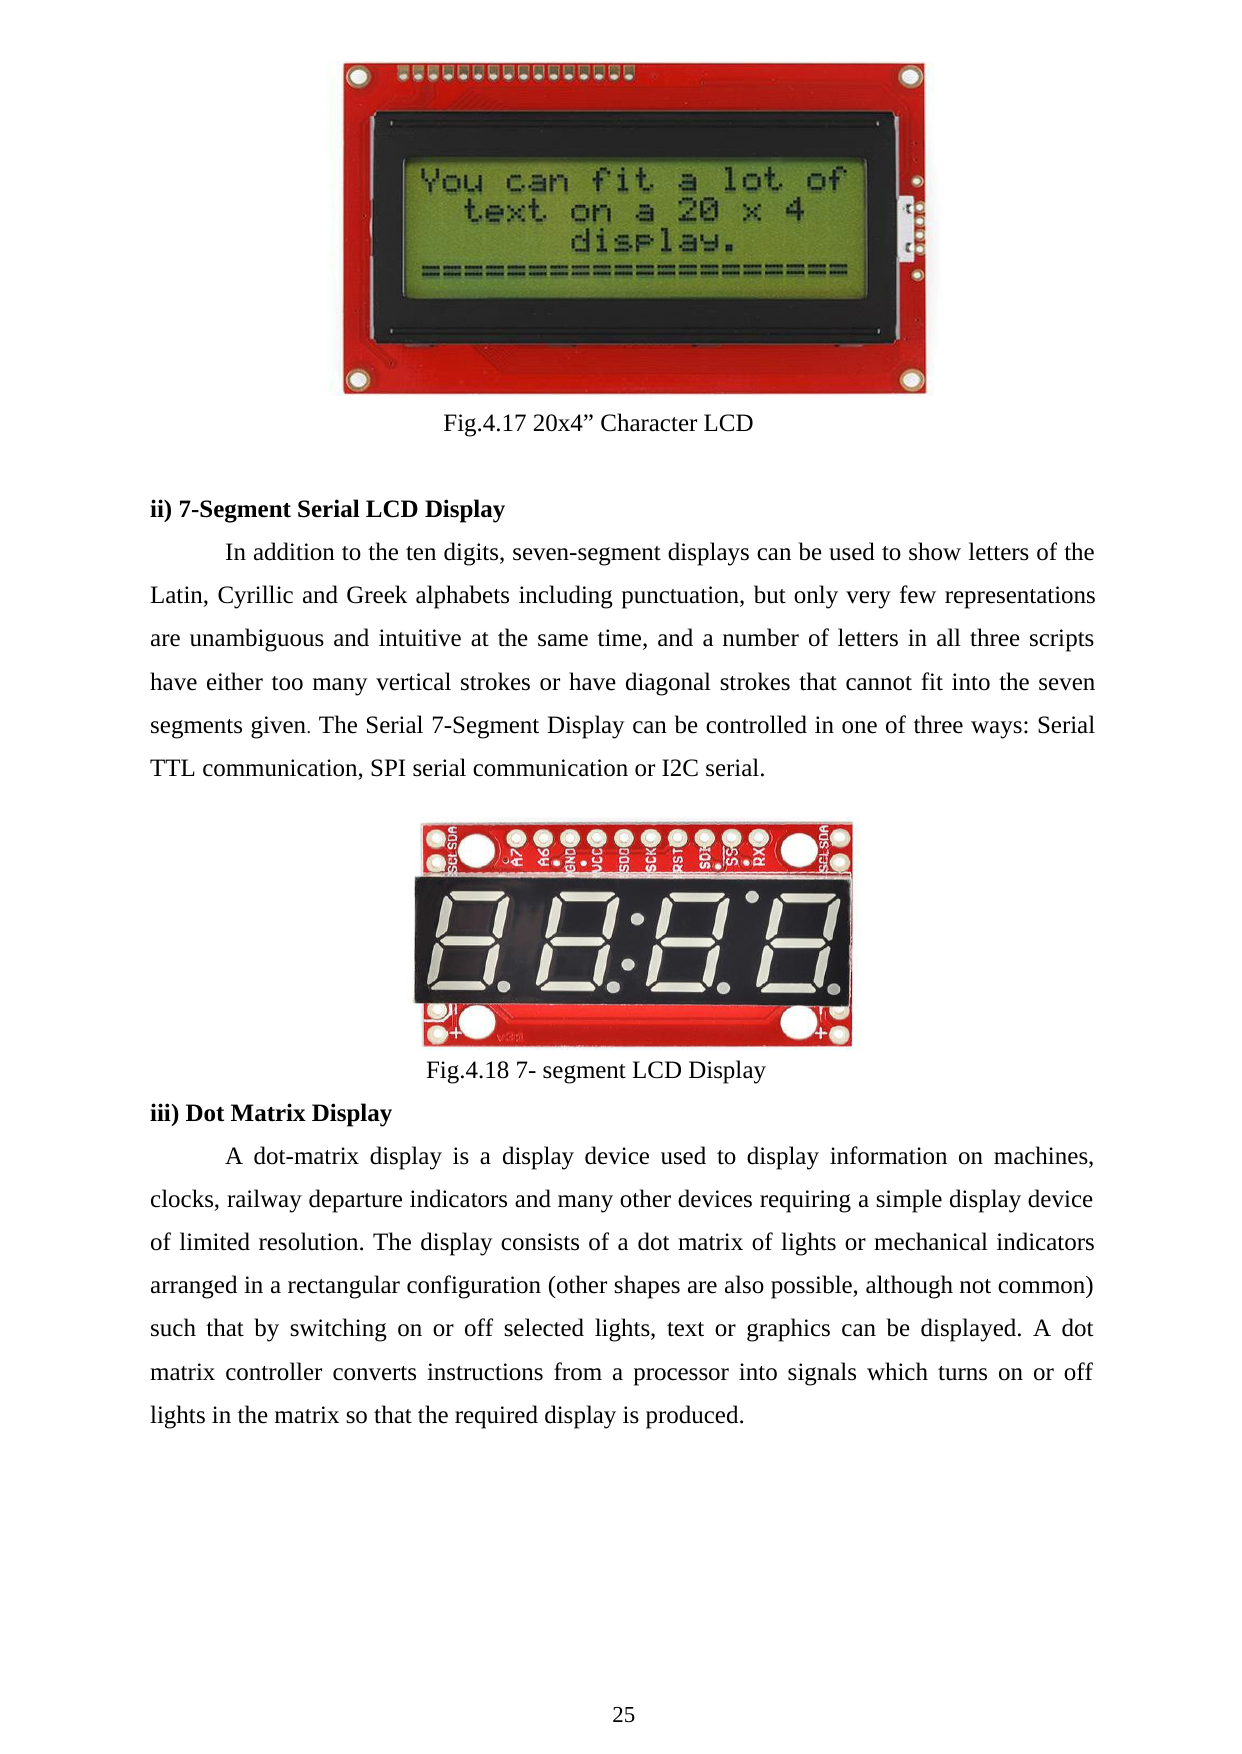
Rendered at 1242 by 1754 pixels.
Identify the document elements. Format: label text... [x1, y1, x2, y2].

picture [394, 817, 878, 1050]
text Fig.4.18 7- segment LCD Display [177, 1055, 847, 1083]
text ii) 7-Segment Serial LCD Display [150, 494, 828, 523]
text A dot-matrix display is a display device used to display information on machines, clocks, railway departure indicators and many other devices requiring a simple display device of limited resolution. The display consists of a dot matrix of lights or mechanical indicators arranged in a rectangular configuration (other shapes are also possible, although not common) such that by switching on or off selected lights, text or graphics can be displayed. A dot matrix controller converts instructions from a processor into signals which turns on or off lights in the matrix so that the required display is produced. [150, 1141, 1095, 1428]
text iii) Dot Matrix Display [150, 1098, 847, 1127]
text Fig.4.17 20x4” Character LCD [177, 408, 828, 437]
text In addition to the ten digits, seven-segment displays can be used to show letters of the Latin, Cyrillic and Greek alphabets including punctuation, but only very few representations are unambiguous and intuitive at the same time, and a number of letters in all three scripts have either too many vertical strokes or have diagonal strokes that cannot fit into the seven segments given. The Serial 7-Segment Display can be controlled in one of three ways: Serial TTL communication, SPI serial communication or I2C serial. [150, 537, 1097, 782]
picture [311, 61, 960, 396]
